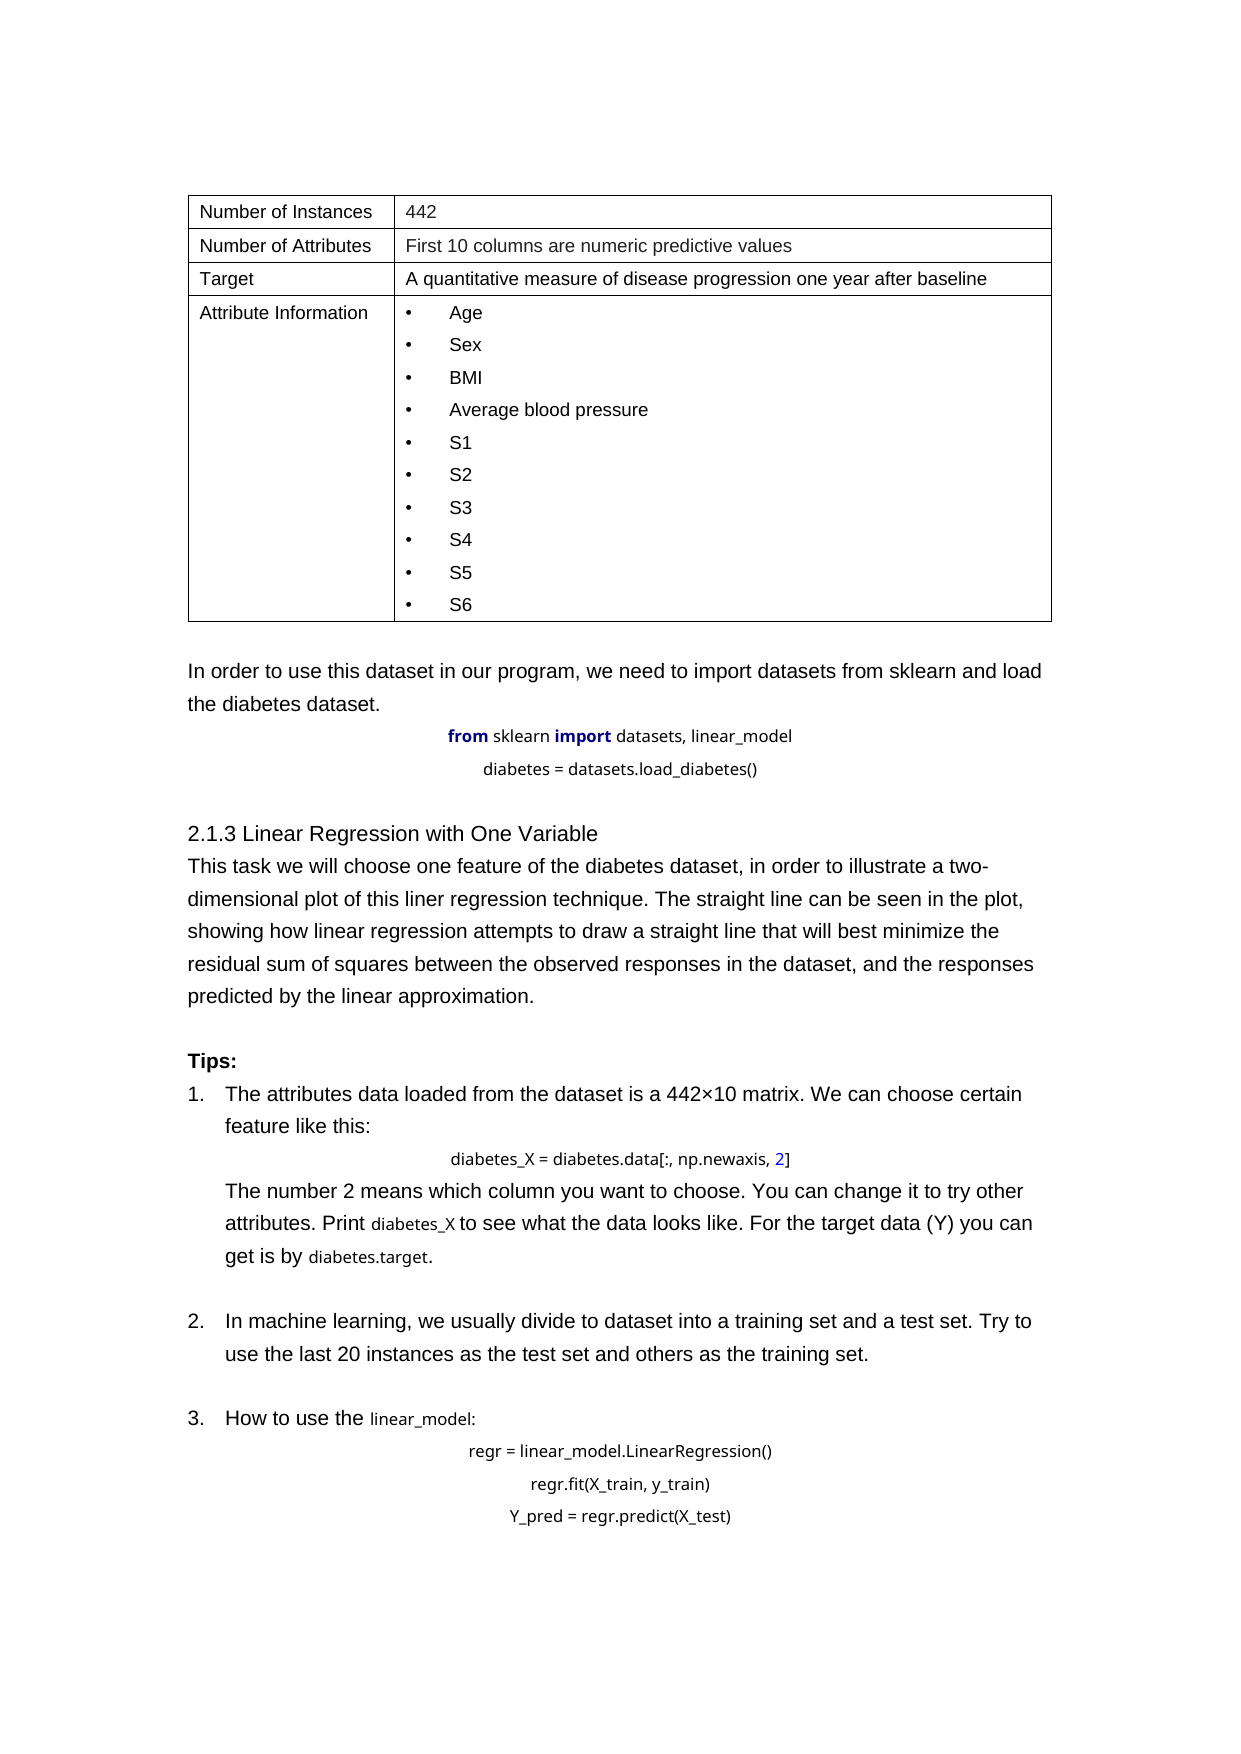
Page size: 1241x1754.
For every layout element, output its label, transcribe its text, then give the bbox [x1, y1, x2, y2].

text regr = linear_model.LinearRegression() regr.fit(X_train, y_train) Y_pred = regr.predict(X_test) [187, 1435, 1053, 1532]
text 2.1.3 Linear Regression with One Variable [187, 817, 1053, 850]
table_cell First 10 columns are numeric predictive values [395, 229, 1051, 262]
table_header 442 [395, 196, 1051, 228]
table_cell Attribute Information [189, 296, 394, 621]
text diabetes = datasets.load_diabetes() [187, 752, 1053, 785]
table_cell Age Sex BMI Average blood pressure S1 S2 S3 S4 S5 S6 [395, 296, 1051, 621]
list The number 2 means which column you want to choose. You can change it to try other attributes. Print diabetes_X to see what the data looks like. For the target data (Y) you can get is by diabetes.target. [225, 1175, 1053, 1272]
text In order to use this dataset in our program, we need to import datasets from sklearn and load the diabetes dataset. [187, 655, 1053, 720]
table_header Number of Instances [189, 196, 394, 228]
list In machine learning, we usually divide to dataset into a training set and a test set. Try to use the last 20 instances as the test set and others as the training set. [187, 1305, 1053, 1370]
table_cell Target [189, 263, 394, 295]
text diabetes_X = diabetes.data[:, np.newaxis, 2] [187, 1142, 1053, 1175]
text from sklearn import datasets, linear_model [187, 720, 1053, 752]
table_cell Number of Attributes [189, 229, 394, 262]
list The attributes data loaded from the dataset is a 442×10 matrix. We can choose certain feature like this: [187, 1077, 1053, 1142]
text Tips: [187, 1045, 1053, 1077]
text This task we will choose one feature of the diabetes dataset, in order to illustrate a two-dimensional plot of this liner regression technique. The straight line can be seen in the plot, showing how linear regression attempts to draw a straight line that will best minimize the residual sum of squares between the observed responses in the dataset, and the responses predicted by the linear approximation. [187, 850, 1053, 1012]
list How to use the linear_model: [187, 1402, 1053, 1435]
table_cell A quantitative measure of disease progression one year after baseline [395, 263, 1051, 295]
